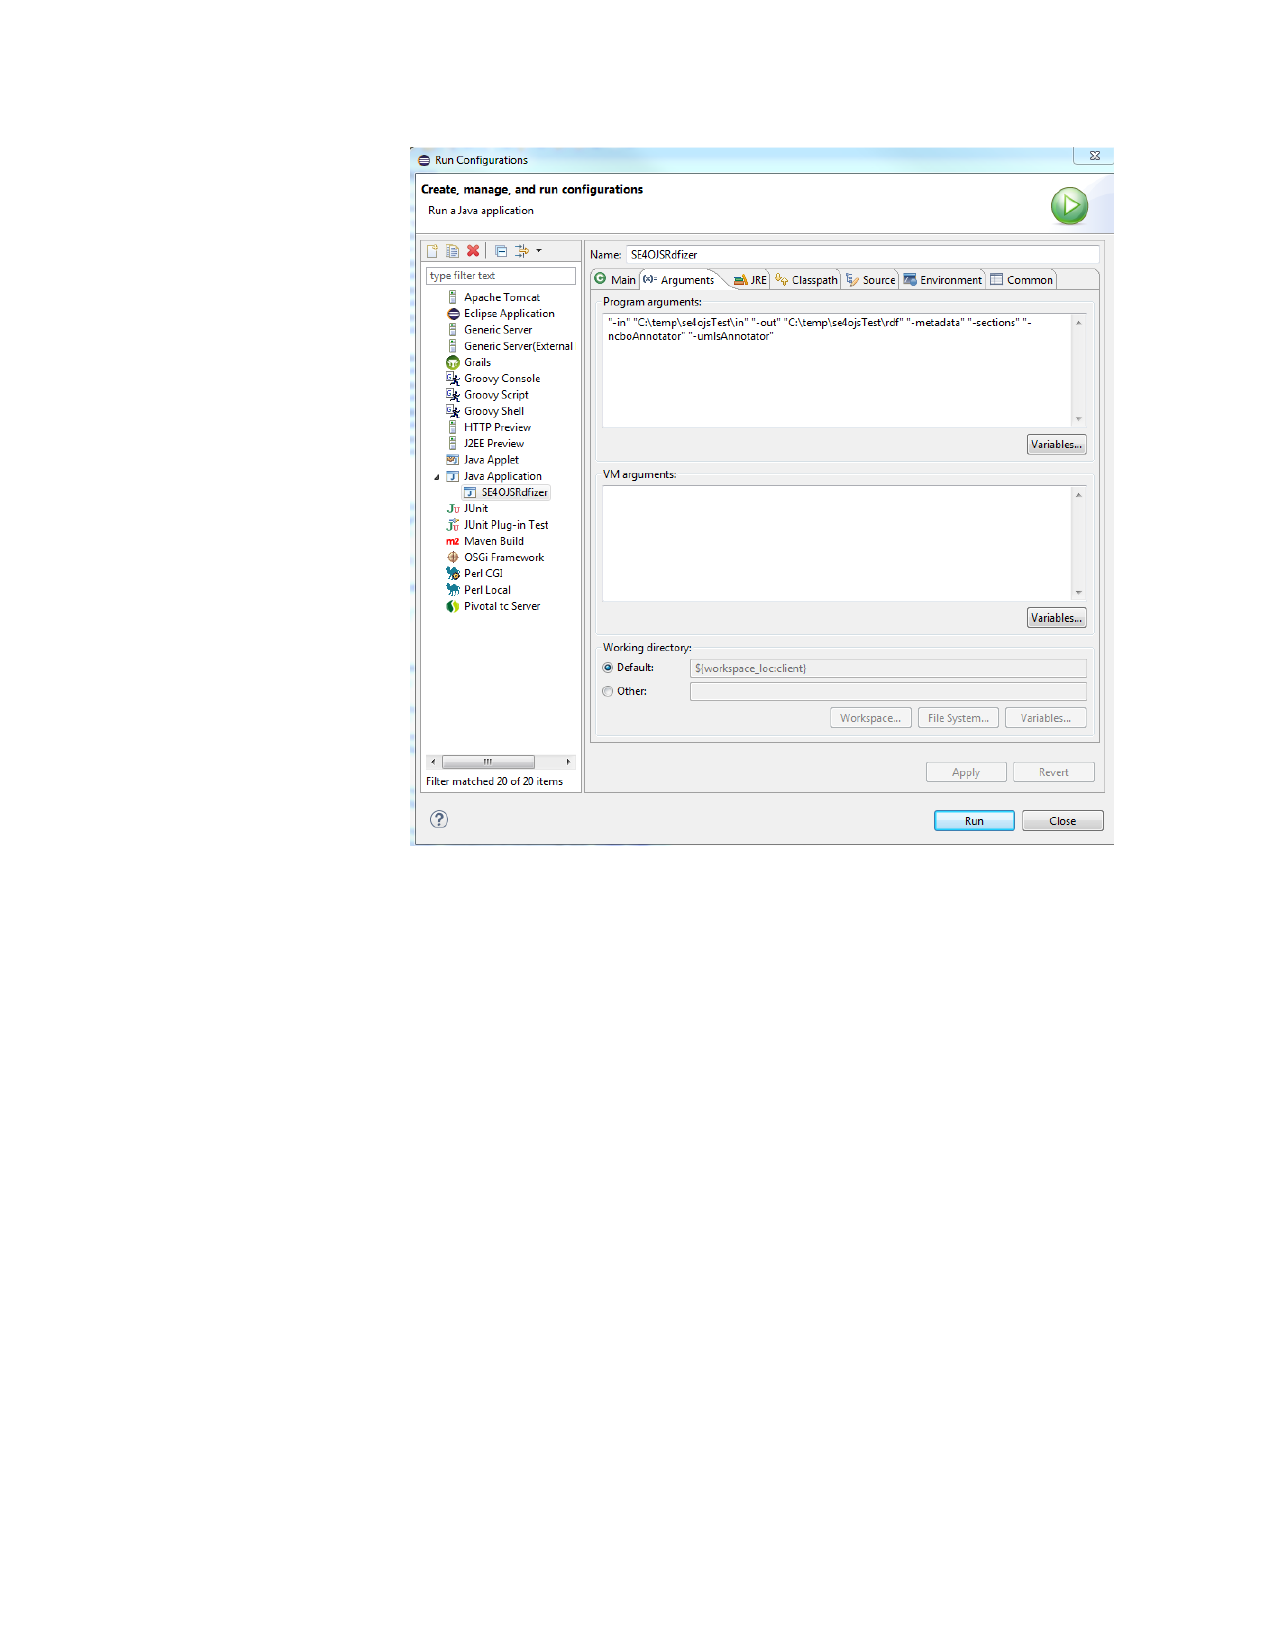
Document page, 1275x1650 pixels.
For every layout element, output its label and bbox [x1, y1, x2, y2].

picture [410, 147, 1114, 846]
